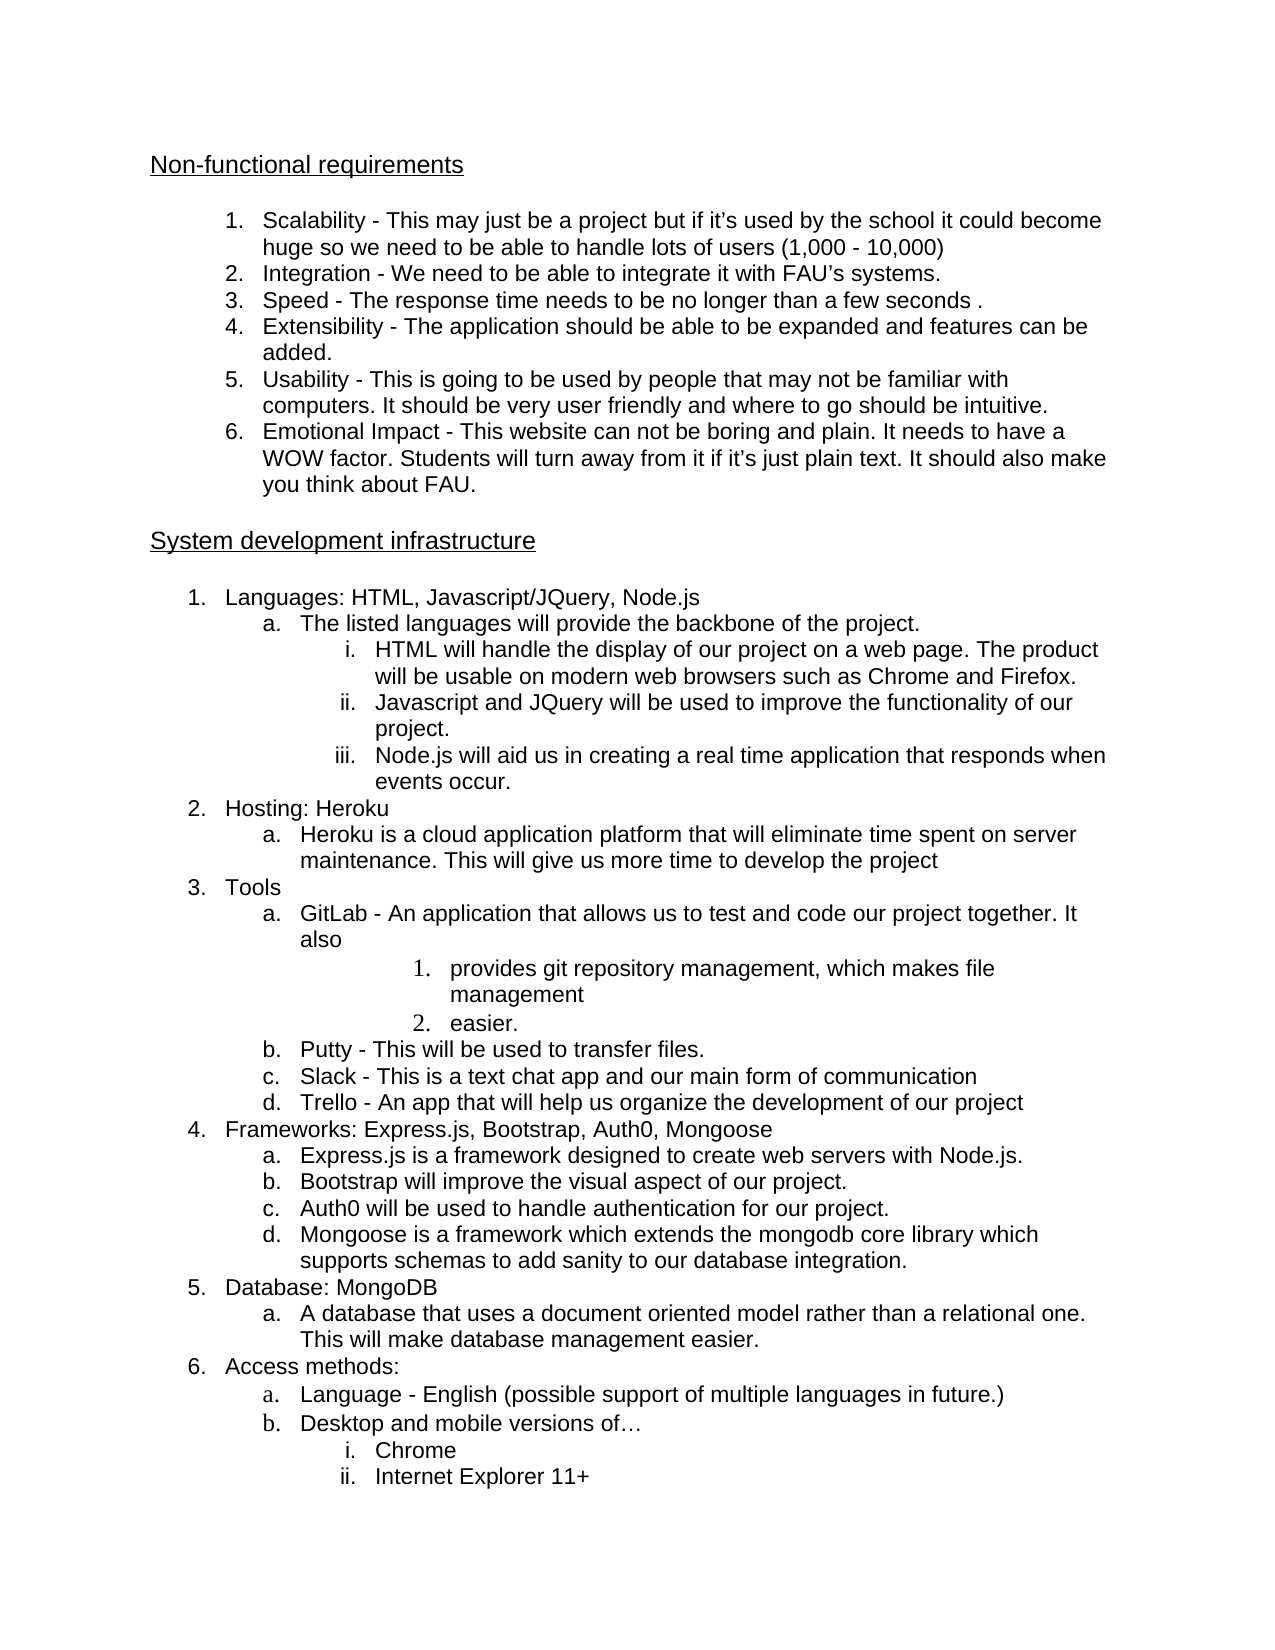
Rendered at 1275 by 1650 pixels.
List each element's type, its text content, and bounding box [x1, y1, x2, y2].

list provides git repository management, which makes file management [412, 953, 1125, 1008]
list Auth0 will be used to handle authentication for our project. [262, 1194, 1125, 1221]
list Mongoose is a framework which extends the mongodb core library which supports schemas to add sanity to our database integration. [262, 1221, 1125, 1274]
list Trello - An app that will help us organize the development of our project [262, 1089, 1125, 1116]
list Extensibility - The application should be able to be expanded and features can be added. [225, 313, 1125, 366]
list Heroku is a cloud application platform that will eliminate time spent on server maintenance. This will give us more time to develop the project [262, 821, 1125, 873]
list A database that uses a document oriented model rather than a relational one. This will make database management easier. [262, 1300, 1125, 1353]
list Integration - We need to be able to integrate it with FAU’s systems. [225, 260, 1125, 287]
list Chrome [356, 1437, 1125, 1463]
list Languages: HTML, Javascript/JQuery, Node.js [187, 584, 1125, 610]
text Non-functional requirements [150, 150, 1125, 179]
list Language - English (possible support of multiple languages in future.) [262, 1379, 1125, 1408]
list easier. [412, 1008, 1125, 1036]
list Tools [187, 873, 1125, 900]
list Javascript and JQuery will be used to improve the functionality of our project. [356, 689, 1125, 742]
list Node.js will aid us in creating a real time application that responds when events occur. [356, 742, 1125, 794]
list HTML will handle the display of our project on a web page. The product will be usable on modern web browsers such as Chrome and Firefox. [356, 636, 1125, 689]
list Express.js is a framework designed to create web servers with Node.js. [262, 1142, 1125, 1168]
list Slack - This is a text chat app and our main form of communication [262, 1063, 1125, 1089]
list Hosting: Heroku [187, 794, 1125, 821]
list Access methods: [187, 1353, 1125, 1379]
list Frameworks: Express.js, Bootstrap, Auth0, Mongoose [187, 1116, 1125, 1142]
list Internet Explorer 11+ [356, 1463, 1125, 1489]
list Putty - This will be used to transfer files. [262, 1036, 1125, 1063]
list Bootstrap will improve the visual aspect of our project. [262, 1168, 1125, 1194]
list The listed languages will provide the backbone of the project. [262, 610, 1125, 636]
list Desktop and mobile versions of… [262, 1408, 1125, 1437]
list Database: MongoDB [187, 1274, 1125, 1300]
text System development infrastructure [150, 526, 1125, 555]
list Speed - The response time needs to be no longer than a few seconds . [225, 287, 1125, 313]
list GitLab - An application that allows us to test and code our project together. It also [262, 900, 1125, 953]
list Usability - This is going to be used by people that may not be familiar with computers. It should be very user friendly and where to go should be intuitive. [225, 366, 1125, 418]
list Scalability - This may just be a project but if it’s used by the school it could become huge so we need to be able to handle lots of users (1,000 - 10,000) [225, 207, 1125, 260]
list Emotional Impact - This website can not be boring and plain. It needs to have a WOW factor. Students will turn away from it if it’s just plain text. It should also make you think about FAU. [225, 418, 1125, 497]
